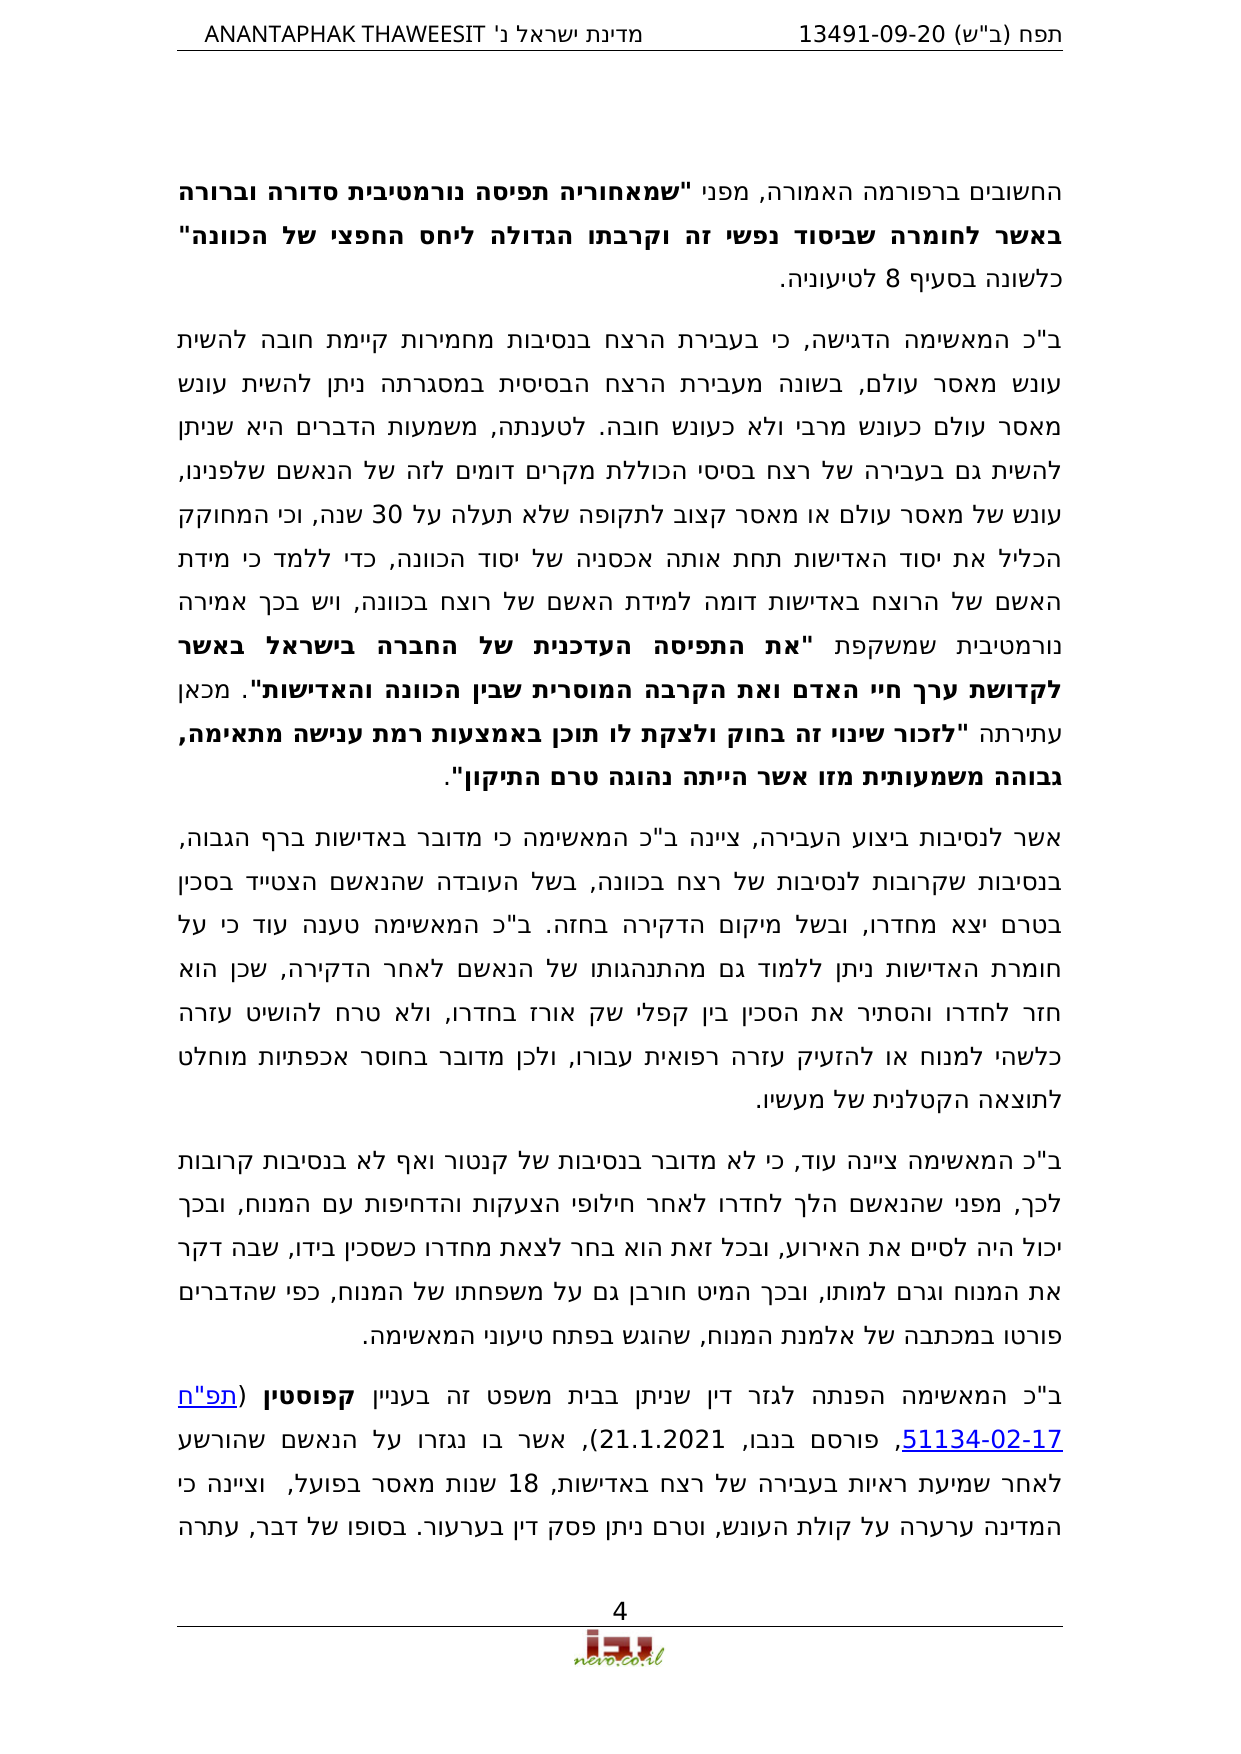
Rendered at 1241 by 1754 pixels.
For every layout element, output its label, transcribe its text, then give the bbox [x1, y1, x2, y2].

picture [574, 1629, 666, 1667]
text ב"כ המאשימה ציינה עוד, כי לא מדובר בנסיבות של קנטור ואף לא בנסיבות קרובות לכך, מפני שהנאשם הלך לחדרו לאחר חילופי הצעקות והדחיפות עם המנוח, ובכך יכול היה לסיים את האירוע, ובכל זאת הוא בחר לצאת מחדרו כשסכין בידו, שבה דקר את המנוח וגרם למותו, ובכך המיט חורבן גם על משפחתו של המנוח, כפי שהדברים פורטו במכתבה של אלמנת המנוח, שהוגש בפתח טיעוני המאשימה. [177, 1146, 1063, 1350]
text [177, 177, 1063, 294]
text אשר לנסיבות ביצוע העבירה, ציינה ב"כ המאשימה כי מדובר באדישות ברף הגבוה, בנסיבות שקרובות לנסיבות של רצח בכוונה, בשל העובדה שהנאשם הצטייד בסכין בטרם יצא מחדרו, ובשל מיקום הדקירה בחזה. ב"כ המאשימה טענה עוד כי על חומרת האדישות ניתן ללמוד גם מהתנהגותו של הנאשם לאחר הדקירה, שכן הוא חזר לחדרו והסתיר את הסכין בין קפלי שק אורז בחדרו, ולא טרח להושיט עזרה כלשהי למנוח או להזעיק עזרה רפואית עבורו, ולכן מדובר בחוסר אכפתיות מוחלט לתוצאה הקטלנית של מעשיו. [177, 823, 1063, 1115]
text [177, 1381, 1063, 1542]
text ב"כ המאשימה הדגישה, כי בעבירת הרצח בנסיבות מחמירות קיימת חובה להשית עונש מאסר עולם, בשונה מעבירת הרצח הבסיסית במסגרתה ניתן להשית עונש מאסר עולם כעונש מרבי ולא כעונש חובה. לטענתה, משמעות הדברים היא שניתן להשית גם בעבירה של רצח בסיסי הכוללת מקרים דומים לזה של הנאשם שלפנינו, עונש של מאסר עולם או מאסר קצוב לתקופה שלא תעלה על 30 שנה, וכי המחוקק הכליל את יסוד האדישות תחת אותה אכסניה של יסוד הכוונה, כדי ללמד כי מידת האשם של הרוצח באדישות דומה למידת האשם של רוצח בכוונה, ויש בכך אמירה נורמטיבית שמשקפת "את התפיסה העדכנית של החברה בישראל באשר לקדושת ערך חיי האדם ואת הקרבה המוסרית שבין הכוונה והאדישות". מכאן עתירתה "לזכור שינוי זה בחוק ולצקת לו תוכן באמצעות רמת ענישה מתאימה, גבוהה משמעותית מזו אשר הייתה נהוגה טרם התיקון". [177, 325, 1063, 792]
